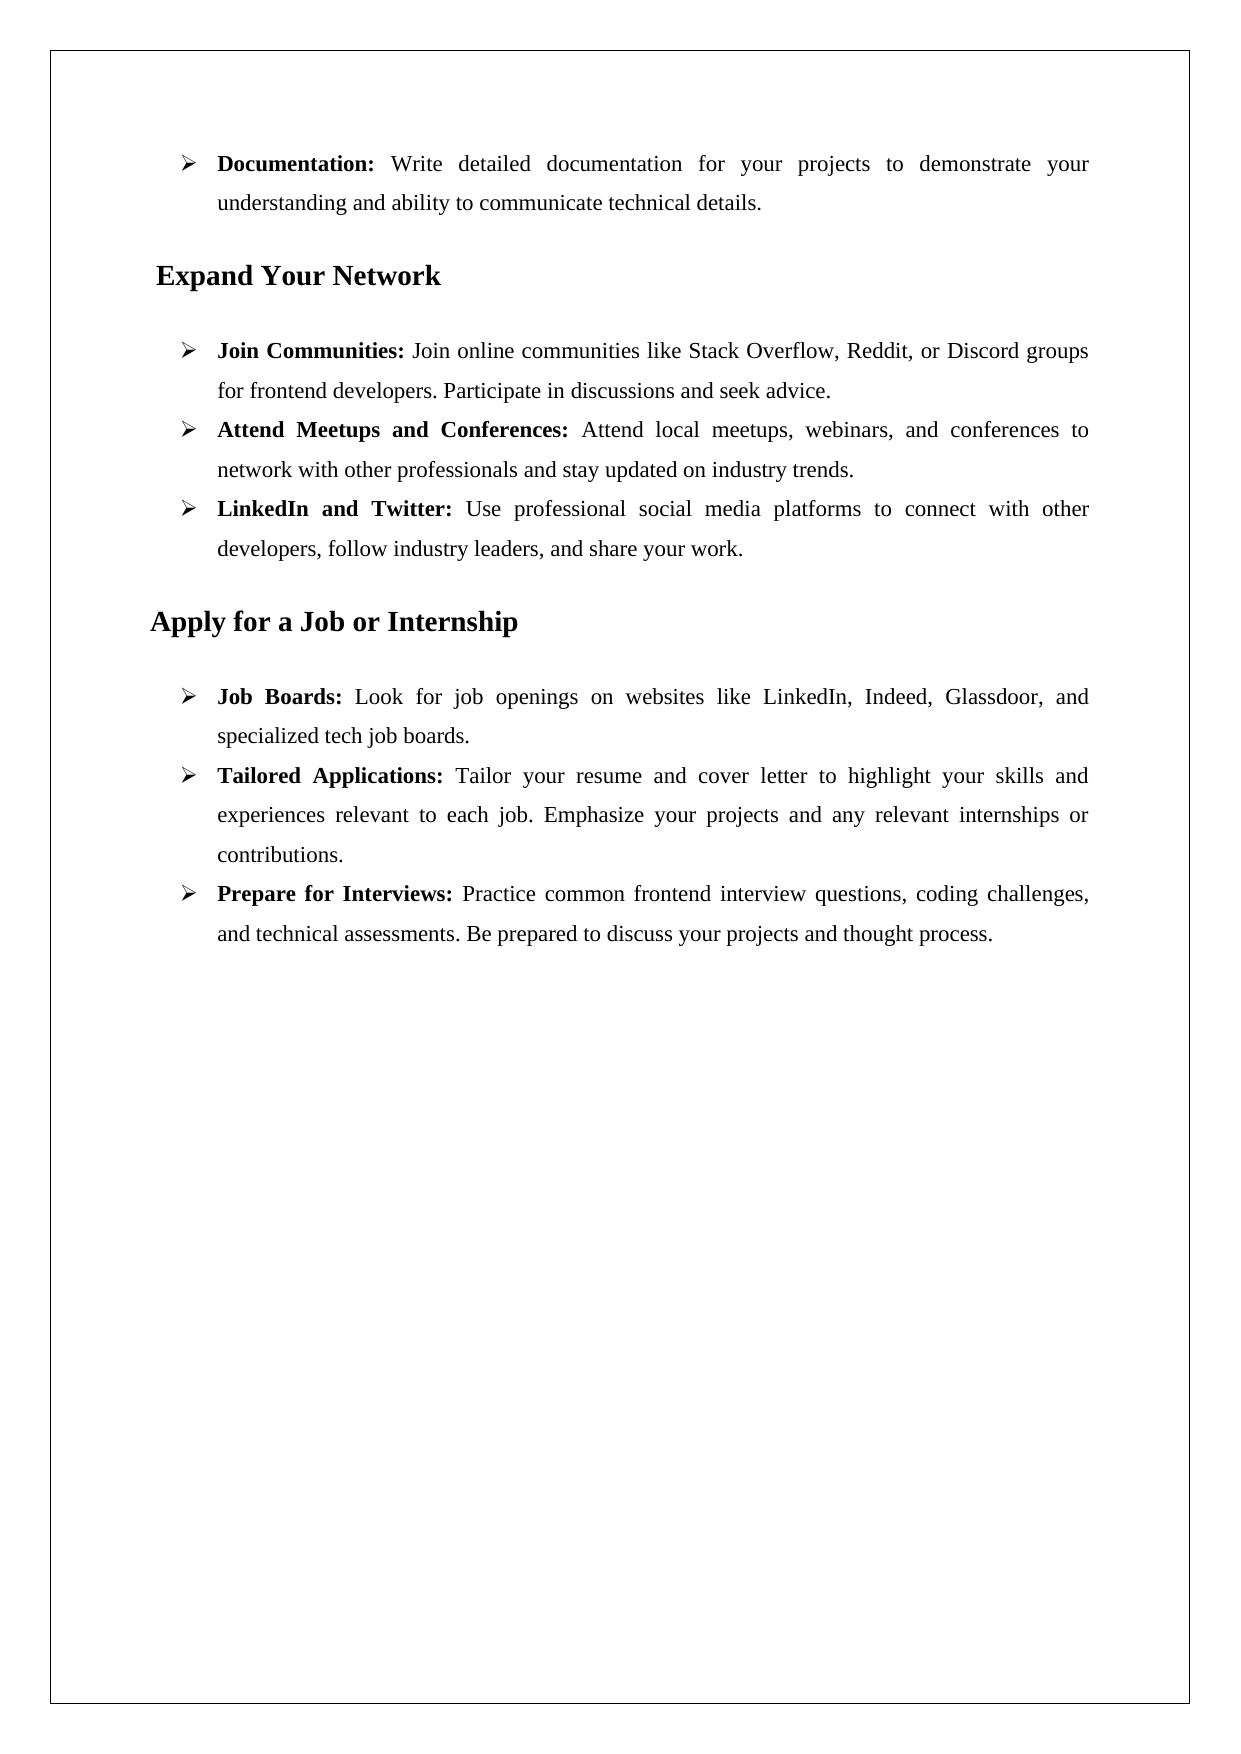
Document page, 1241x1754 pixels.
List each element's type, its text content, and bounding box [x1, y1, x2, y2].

list Job Boards: Look for job openings on websites like LinkedIn, Indeed, Glassdoor, and specialized tech job boards. [179, 683, 1090, 749]
list Tailored Applications: Tailor your resume and cover letter to highlight your skills and experiences relevant to each job. Emphasize your projects and any relevant internships or contributions. [179, 762, 1090, 867]
list LinkedIn and Twitter: Use professional social media platforms to connect with other developers, follow industry leaders, and share your work. [179, 496, 1090, 561]
list Attend Meetups and Conferences: Attend local meetups, webinars, and conferences to network with other professionals and stay updated on industry trends. [179, 417, 1090, 482]
text Expand Your Network [150, 258, 1090, 292]
text Apply for a Job or Internship [150, 604, 1090, 637]
list Prepare for Interviews: Practice common frontend interview questions, coding challenges, and technical assessments. Be prepared to discuss your projects and thought process. [179, 881, 1090, 946]
list Join Communities: Join online communities like Stack Overflow, Reddit, or Discord groups for frontend developers. Participate in discussions and seek advice. [179, 338, 1090, 403]
list Documentation: Write detailed documentation for your projects to demonstrate your understanding and ability to communicate technical details. [179, 150, 1090, 216]
